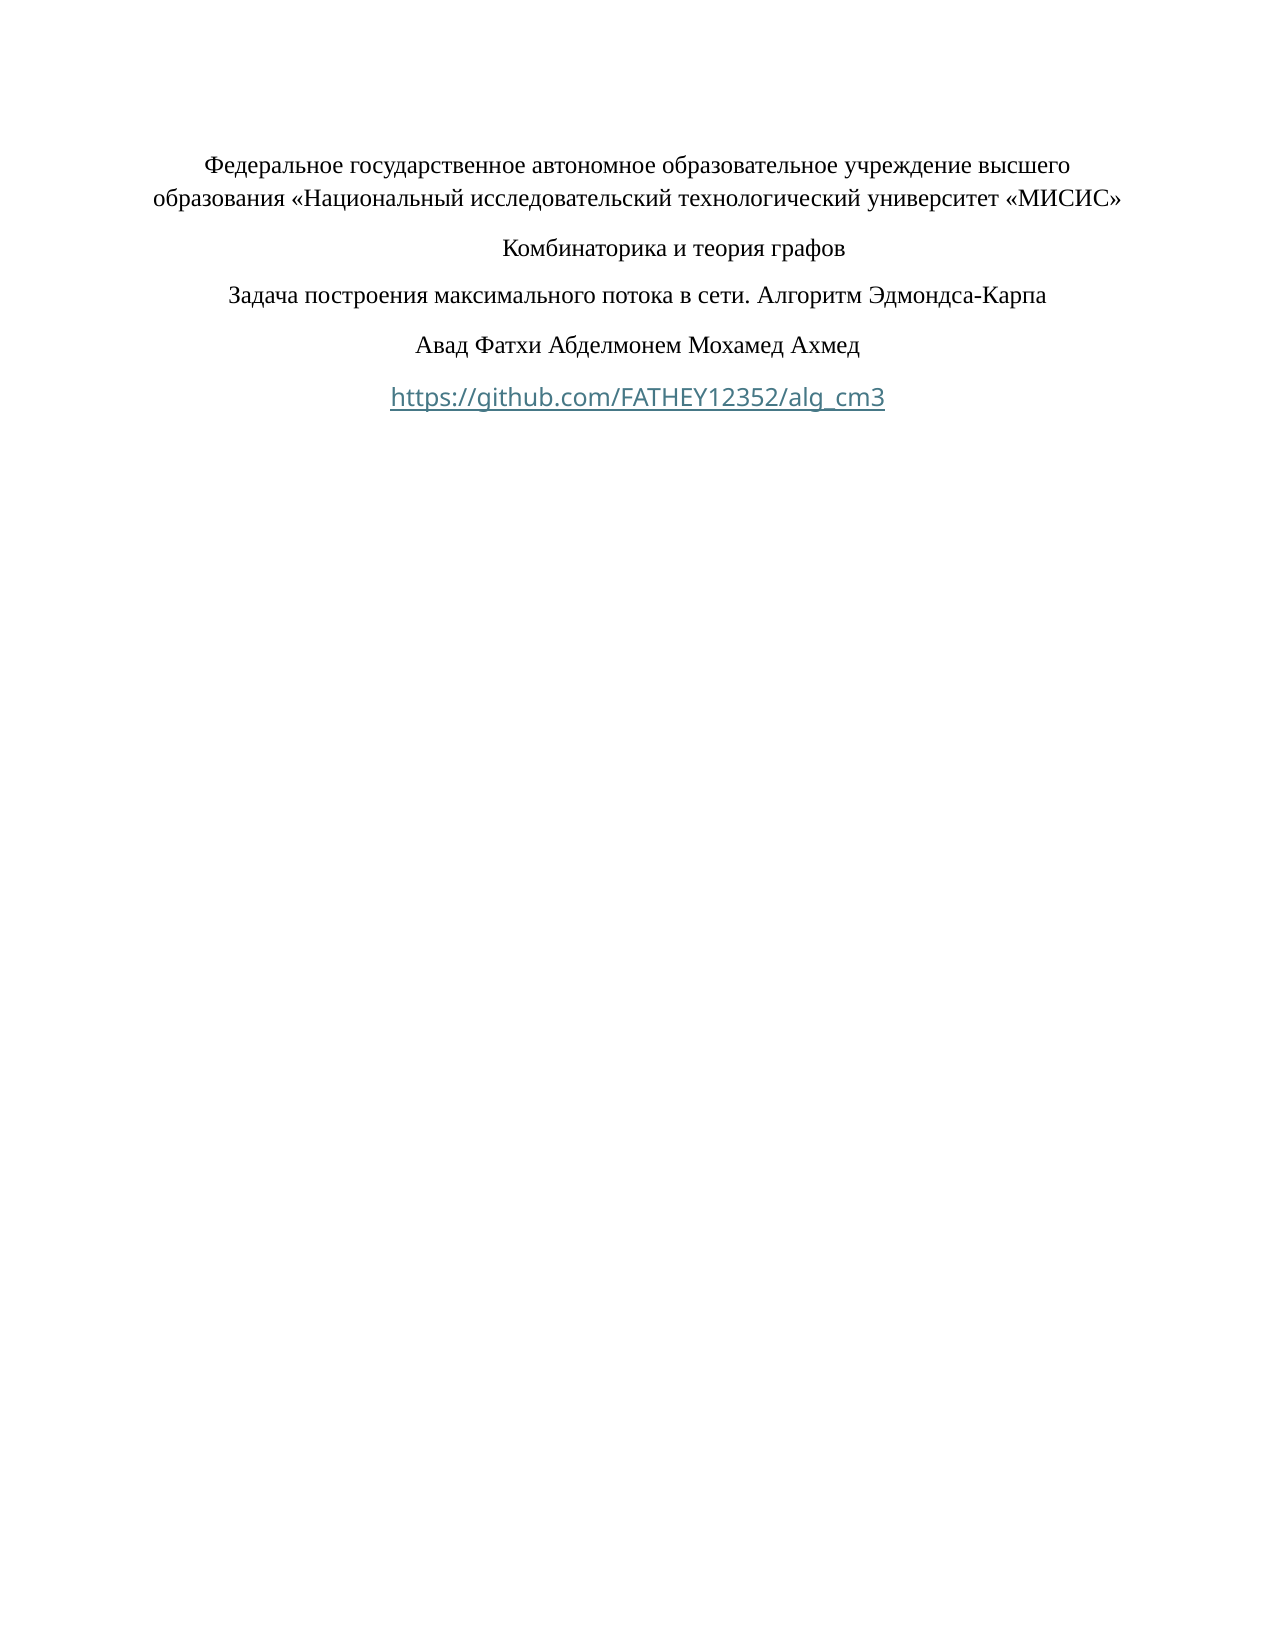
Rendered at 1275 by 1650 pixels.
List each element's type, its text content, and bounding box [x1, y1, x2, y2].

text Комбинаторика и теория графов [223, 233, 1124, 261]
text https://github.com/FATHEY12352/alg_cm3 [150, 380, 1125, 414]
text Федеральное государственное автономное образовательное учреждение высшего образования «Национальный исследовательский технологический университет «МИСИС» [150, 150, 1125, 212]
text Задача построения максимального потока в сети. Алгоритм Эдмондса-Карпа [150, 281, 1125, 309]
text Авад Фатхи Абделмонем Мохамед Ахмед [150, 330, 1125, 359]
